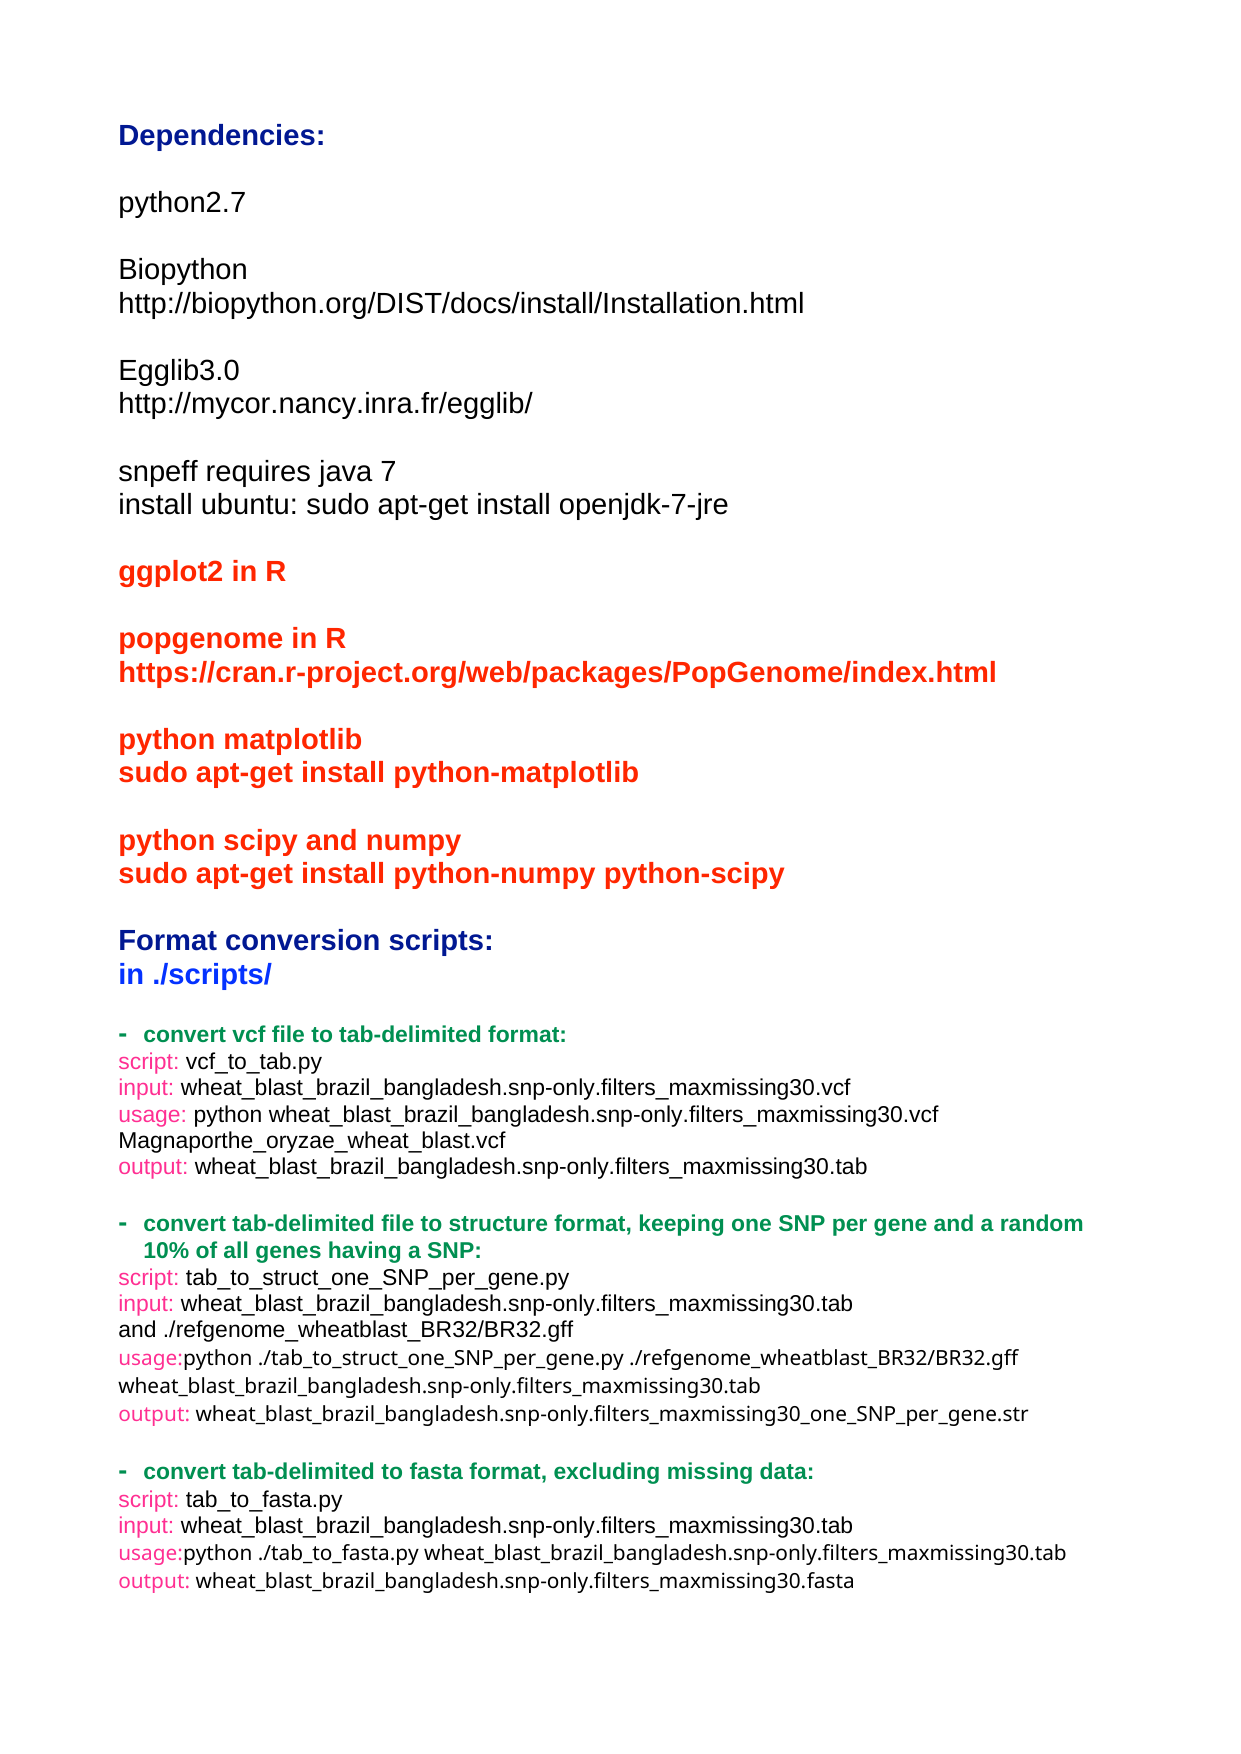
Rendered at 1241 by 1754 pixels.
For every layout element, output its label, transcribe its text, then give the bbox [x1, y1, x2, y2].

text sudo apt-get install python-numpy python-scipy [118, 856, 1122, 889]
text usage:python ./tab_to_fasta.py wheat_blast_brazil_bangladesh.snp-only.filters_maxmissing30.tab [118, 1538, 1122, 1567]
text http://mycor.nancy.inra.fr/egglib/ [118, 386, 1122, 420]
text script: tab_to_struct_one_SNP_per_gene.py [118, 1263, 1122, 1290]
text script: vcf_to_tab.py [118, 1048, 1122, 1074]
text https://cran.r-project.org/web/packages/PopGenome/index.html [118, 655, 1122, 688]
text usage: python wheat_blast_brazil_bangladesh.snp-only.filters_maxmissing30.vcf Magnaporthe_oryzae_wheat_blast.vcf [118, 1101, 1122, 1153]
text output: wheat_blast_brazil_bangladesh.snp-only.filters_maxmissing30.fasta [118, 1567, 1122, 1595]
text Format conversion scripts: [118, 923, 1122, 957]
text input: wheat_blast_brazil_bangladesh.snp-only.filters_maxmissing30.tab and ./refgenome_wheatblast_BR32/BR32.gff [118, 1290, 1122, 1343]
text http://biopython.org/DIST/docs/install/Installation.html [118, 286, 1122, 319]
text install ubuntu: sudo apt-get install openjdk-7-jre [118, 487, 1122, 521]
text python scipy and numpy [118, 822, 1122, 856]
list convert tab-delimited file to structure format, keeping one SNP per gene and a random 10% of all genes having a SNP: [118, 1206, 1122, 1263]
text snpeff requires java 7 [118, 453, 1122, 487]
text python2.7 [118, 185, 1122, 219]
text sudo apt-get install python-matplotlib [118, 755, 1122, 789]
text in ./scripts/ [118, 957, 1122, 990]
text script: tab_to_fasta.py [118, 1486, 1122, 1512]
text ggplot2 in R [118, 554, 1122, 588]
text Dependencies: [118, 118, 1122, 152]
text input: wheat_blast_brazil_bangladesh.snp-only.filters_maxmissing30.tab [118, 1512, 1122, 1538]
text usage:python ./tab_to_struct_one_SNP_per_gene.py ./refgenome_wheatblast_BR32/BR32.gff wheat_blast_brazil_bangladesh.snp-only.filters_maxmissing30.tab [118, 1343, 1122, 1399]
list convert vcf file to tab-delimited format: [118, 1017, 1122, 1048]
list convert tab-delimited to fasta format, excluding missing data: [118, 1454, 1122, 1486]
text Biopython [118, 252, 1122, 286]
text input: wheat_blast_brazil_bangladesh.snp-only.filters_maxmissing30.vcf [118, 1074, 1122, 1101]
text python matplotlib [118, 722, 1122, 755]
text output: wheat_blast_brazil_bangladesh.snp-only.filters_maxmissing30_one_SNP_per_gene.str [118, 1399, 1122, 1428]
text Egglib3.0 [118, 353, 1122, 386]
text output: wheat_blast_brazil_bangladesh.snp-only.filters_maxmissing30.tab [118, 1153, 1122, 1179]
text popgenome in R [118, 621, 1122, 655]
